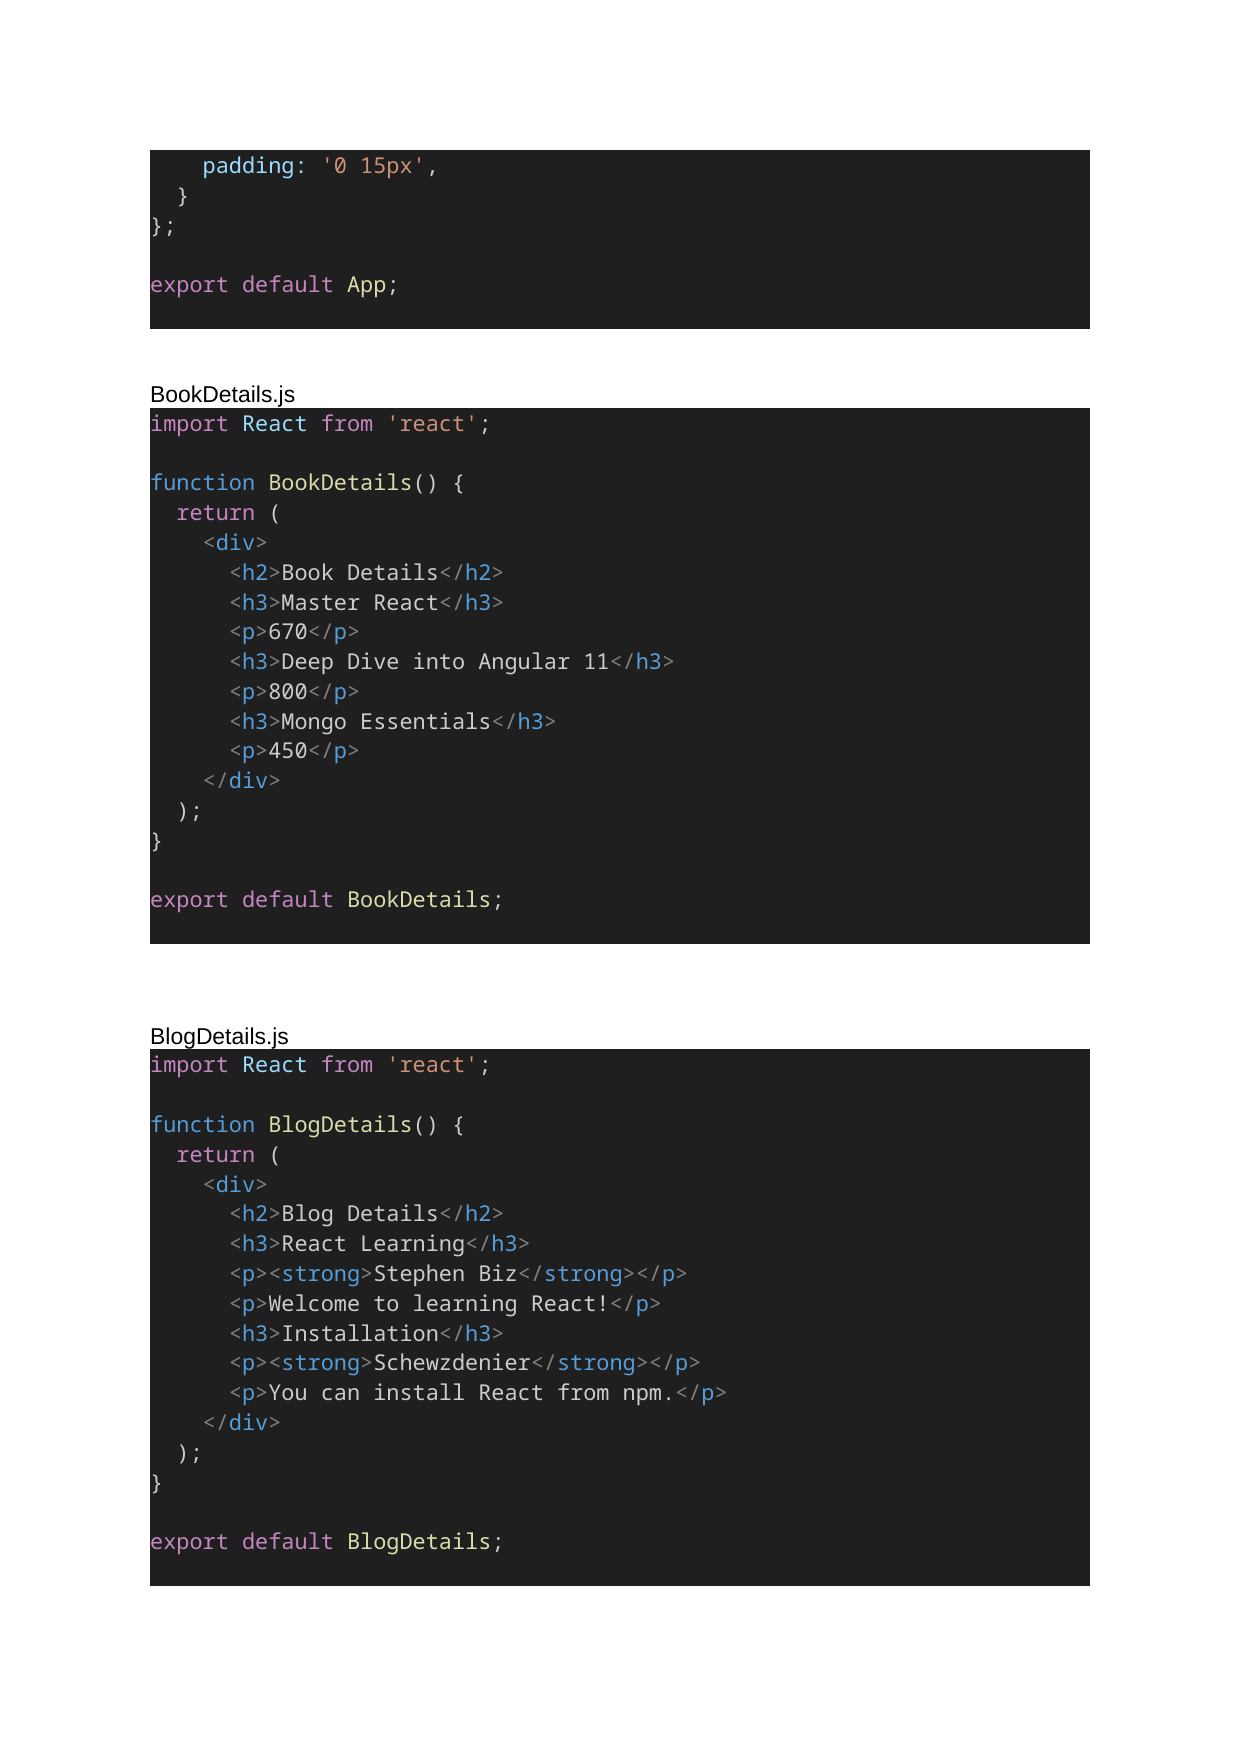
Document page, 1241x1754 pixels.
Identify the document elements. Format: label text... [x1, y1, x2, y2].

text <h3>Master React</h3> [150, 587, 1090, 616]
text return ( [150, 1139, 1090, 1169]
text <h3>React Learning</h3> [150, 1228, 1090, 1258]
text ); [150, 1437, 1090, 1467]
text export default BookDetails; [150, 884, 1090, 914]
text }; [150, 209, 1090, 239]
text ); [150, 795, 1090, 825]
text } [150, 180, 1090, 209]
text <div> [150, 1169, 1090, 1198]
text <p>450</p> [150, 736, 1090, 765]
text <p><strong>Schewzdenier</strong></p> [150, 1347, 1090, 1377]
text } [150, 1467, 1090, 1496]
text <h3>Mongo Essentials</h3> [150, 706, 1090, 736]
text <h3>Installation</h3> [150, 1318, 1090, 1347]
text function BlogDetails() { [150, 1109, 1090, 1139]
text <p><strong>Stephen Biz</strong></p> [150, 1258, 1090, 1288]
text BlogDetails.js [150, 1023, 1090, 1049]
text function BookDetails() { [150, 467, 1090, 497]
text export default App; [150, 269, 1090, 299]
text <p>Welcome to learning React!</p> [150, 1288, 1090, 1318]
text import React from 'react'; [150, 408, 1090, 438]
text <p>670</p> [150, 616, 1090, 646]
text export default BlogDetails; [150, 1526, 1090, 1556]
text import React from 'react'; [150, 1049, 1090, 1079]
text <h2>Book Details</h2> [150, 557, 1090, 587]
text } [150, 825, 1090, 855]
text <p>You can install React from npm.</p> [150, 1377, 1090, 1407]
text <h3>Deep Dive into Angular 11</h3> [150, 646, 1090, 676]
text padding: '0 15px', [150, 150, 1090, 180]
text BookDetails.js [150, 381, 1090, 408]
text </div> [150, 1407, 1090, 1437]
text </div> [150, 765, 1090, 795]
text <div> [150, 527, 1090, 557]
text <h2>Blog Details</h2> [150, 1198, 1090, 1228]
text <p>800</p> [150, 676, 1090, 706]
text return ( [150, 497, 1090, 527]
